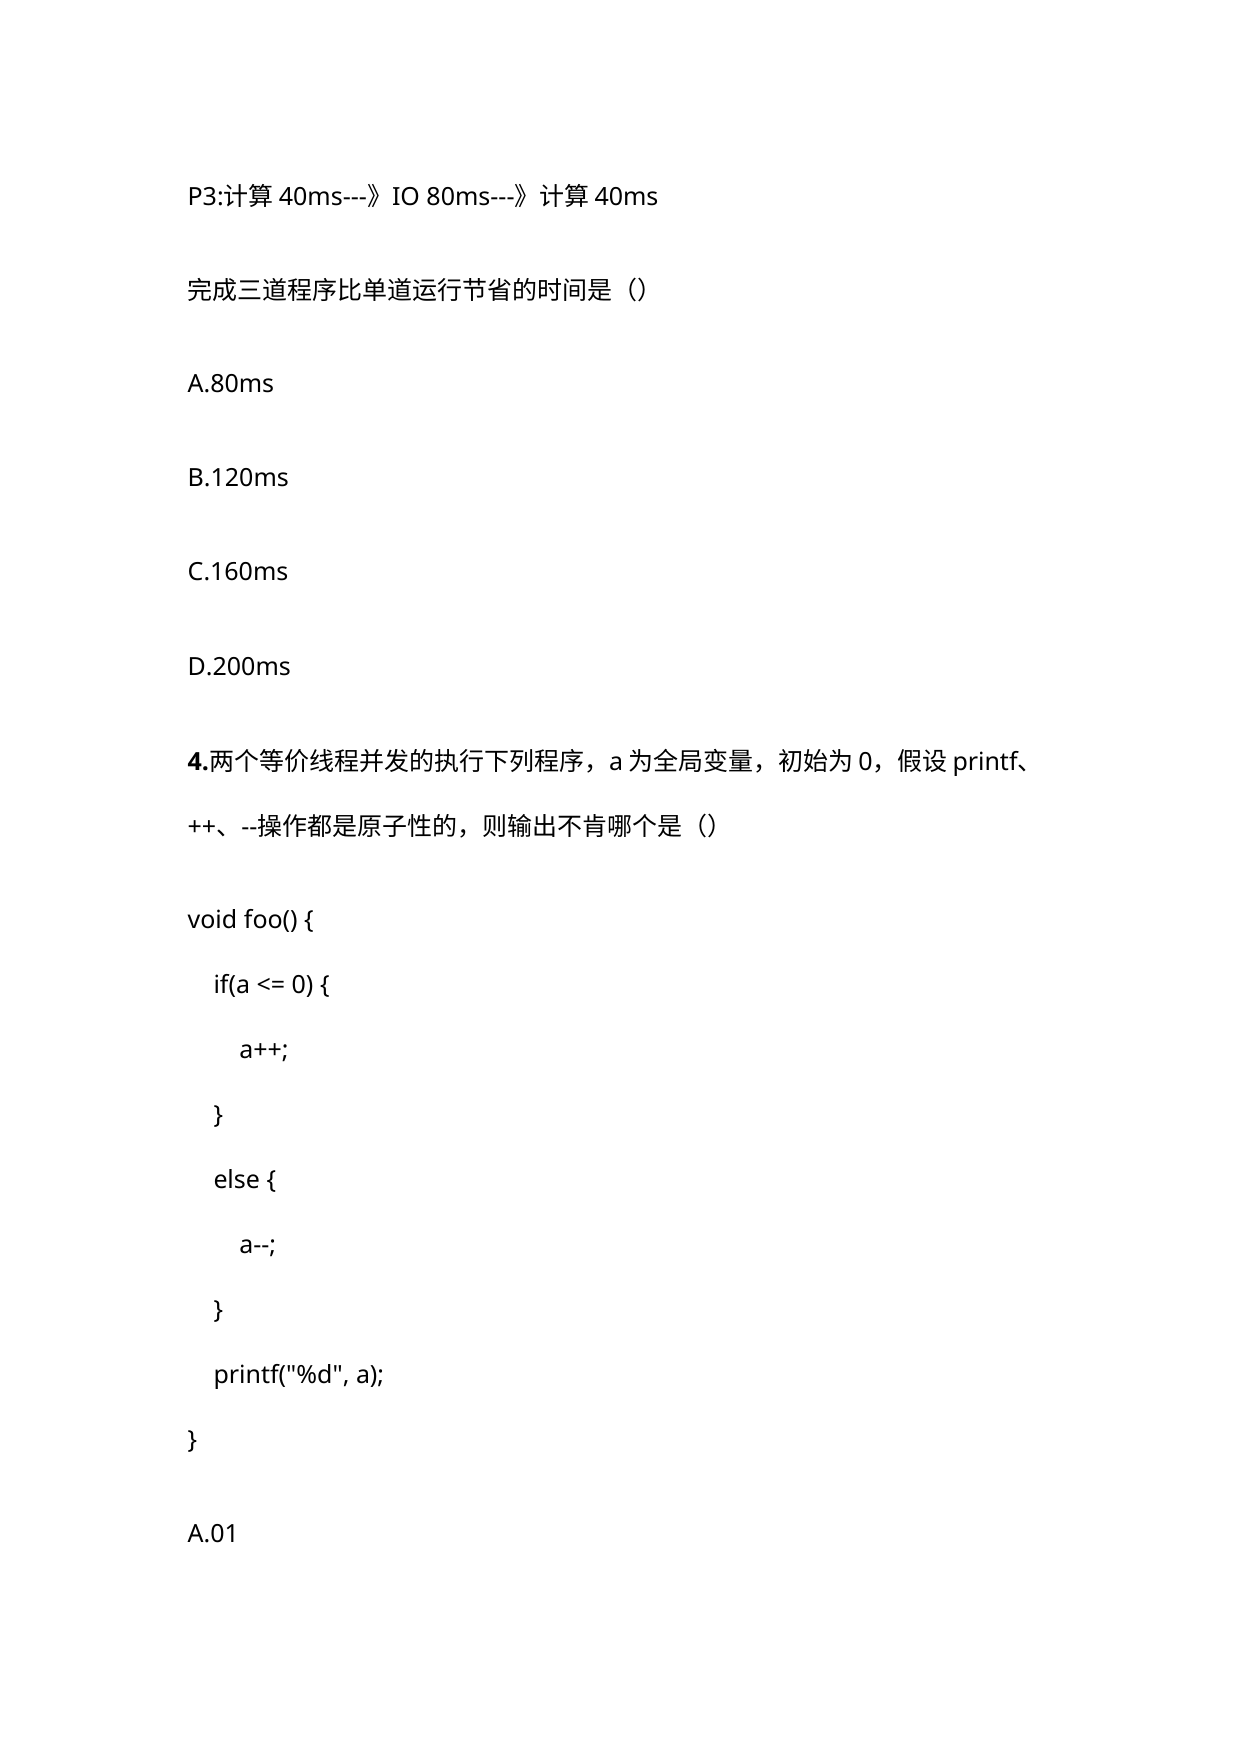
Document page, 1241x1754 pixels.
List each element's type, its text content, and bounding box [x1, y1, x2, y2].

text A.01 [187, 1500, 1053, 1565]
text } [187, 1081, 1053, 1146]
text void foo() { [187, 886, 1053, 951]
text } [187, 1406, 1053, 1471]
text A.80ms [187, 350, 1053, 415]
text a++; [187, 1016, 1053, 1081]
text 4.两个等价线程并发的执行下列程序，a为全局变量，初始为0，假设printf、++、--操作都是原子性的，则输出不肯哪个是（） [187, 727, 1053, 857]
text D.200ms [187, 633, 1053, 698]
text else { [187, 1146, 1053, 1211]
text P3:计算40ms---》IO 80ms---》计算40ms [187, 162, 1053, 227]
text a--; [187, 1211, 1053, 1276]
text 完成三道程序比单道运行节省的时间是（） [187, 256, 1053, 321]
text C.160ms [187, 539, 1053, 604]
text if(a <= 0) { [187, 951, 1053, 1016]
text B.120ms [187, 444, 1053, 509]
text } [187, 1276, 1053, 1341]
text printf("%d", a); [187, 1341, 1053, 1406]
